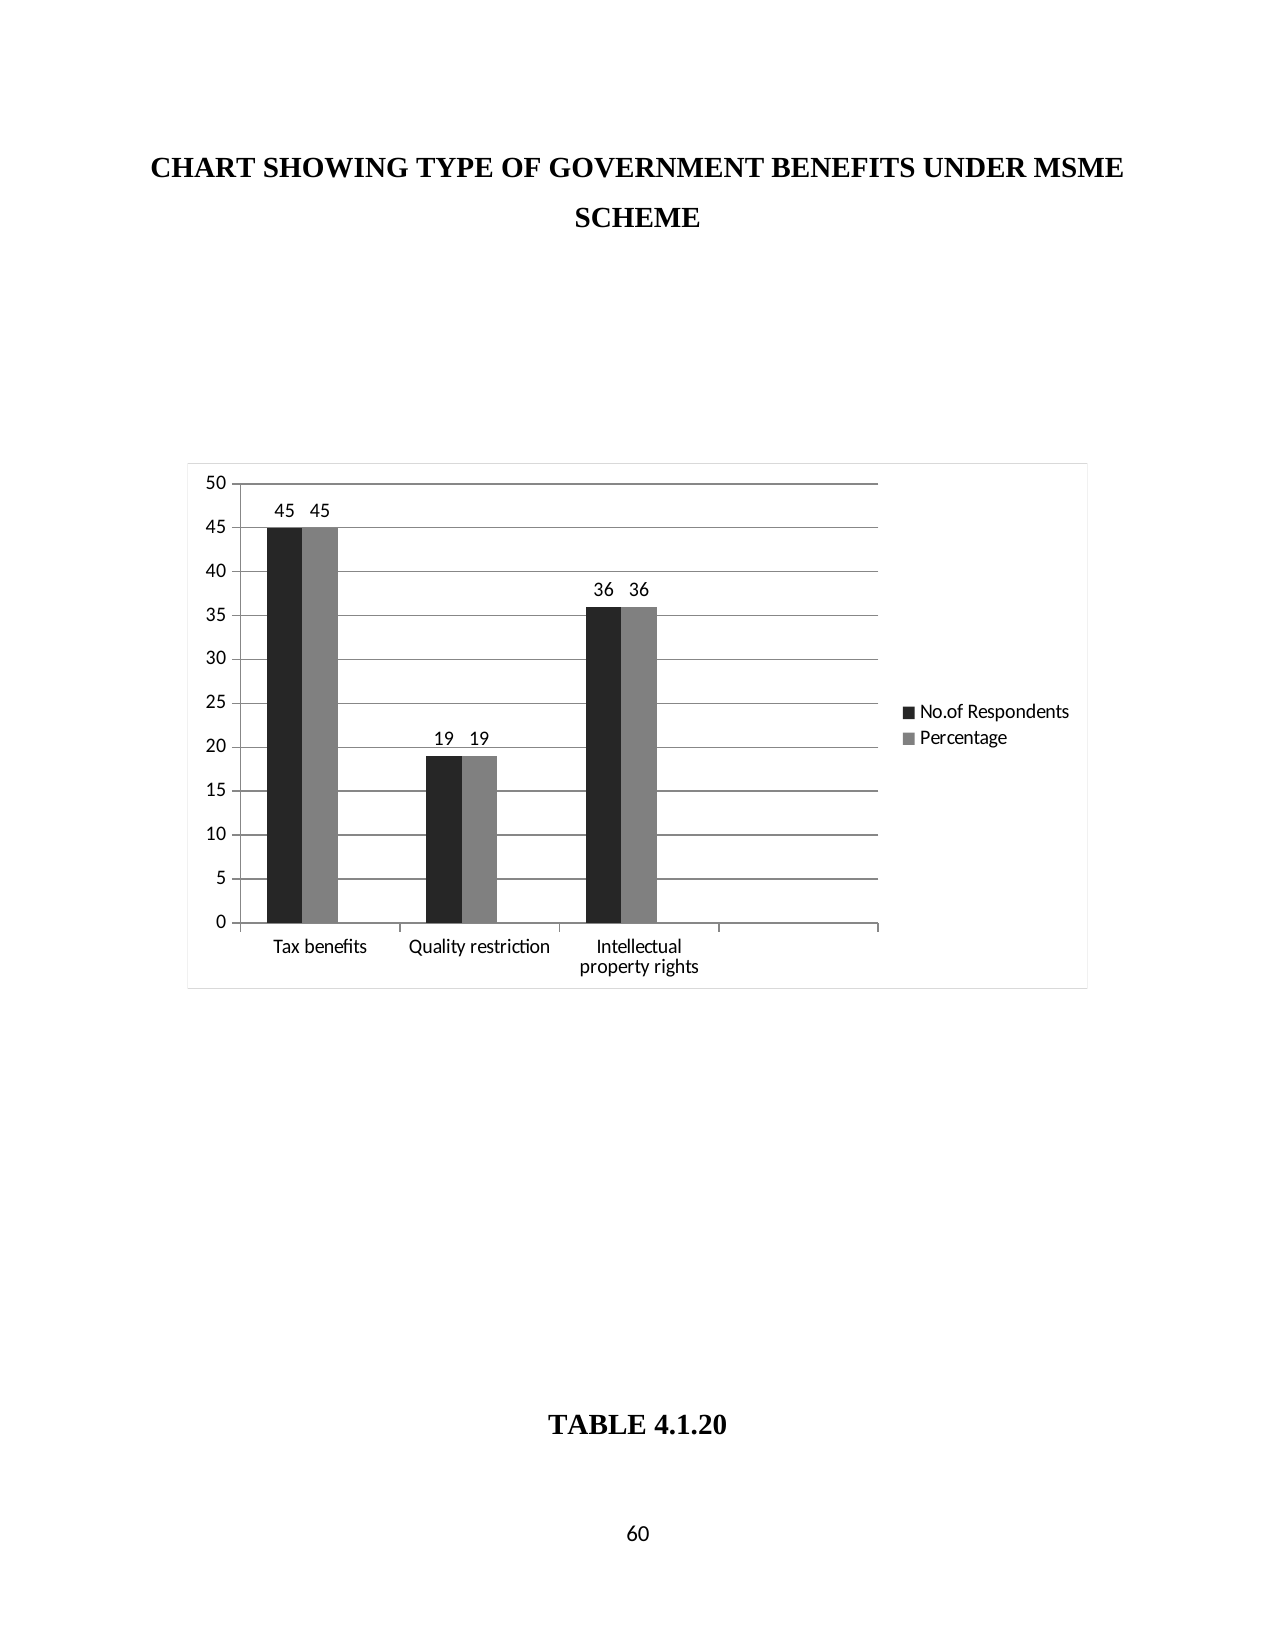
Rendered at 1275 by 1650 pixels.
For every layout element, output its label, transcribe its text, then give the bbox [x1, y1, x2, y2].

text TABLE 4.1.20 [150, 1407, 1125, 1440]
text CHART SHOWING TYPE OF GOVERNMENT BENEFITS UNDER MSME SCHEME [150, 150, 1125, 234]
